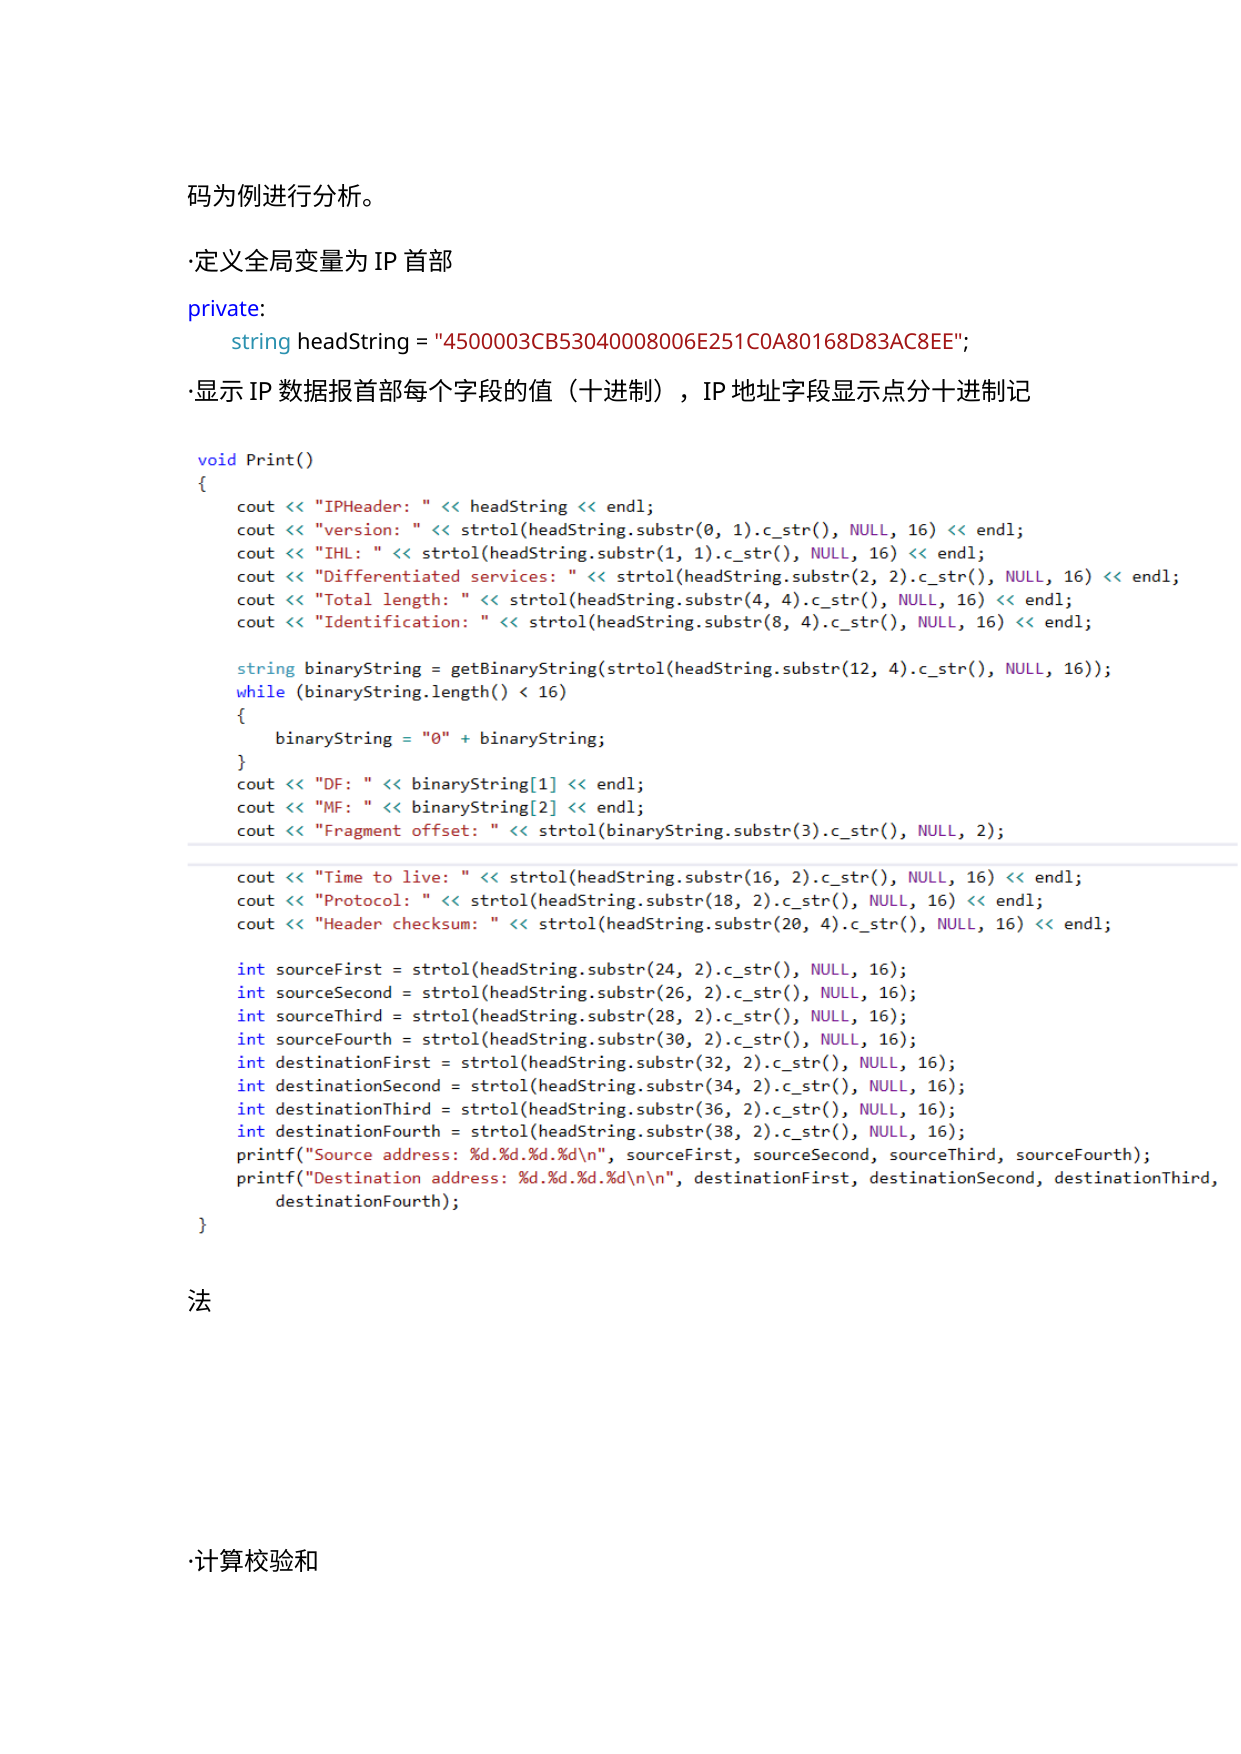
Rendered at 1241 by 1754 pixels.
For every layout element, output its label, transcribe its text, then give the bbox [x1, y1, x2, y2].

list ·显示IP数据报首部每个字段的值（十进制），IP地址字段显示点分十进制记法 [187, 1240, 1053, 1332]
list string headString = "4500003CB53040008006E251C0A80168D83AC8EE"; [187, 324, 1053, 357]
list ·定义全局变量为IP首部 [187, 227, 1053, 292]
picture [187, 452, 1238, 1240]
text private: [187, 292, 1053, 324]
list ·显示IP数据报首部每个字段的值（十进制），IP地址字段显示点分十进制记法 [187, 357, 1053, 452]
list ·计算校验和 [187, 1527, 1053, 1592]
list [187, 162, 1053, 227]
